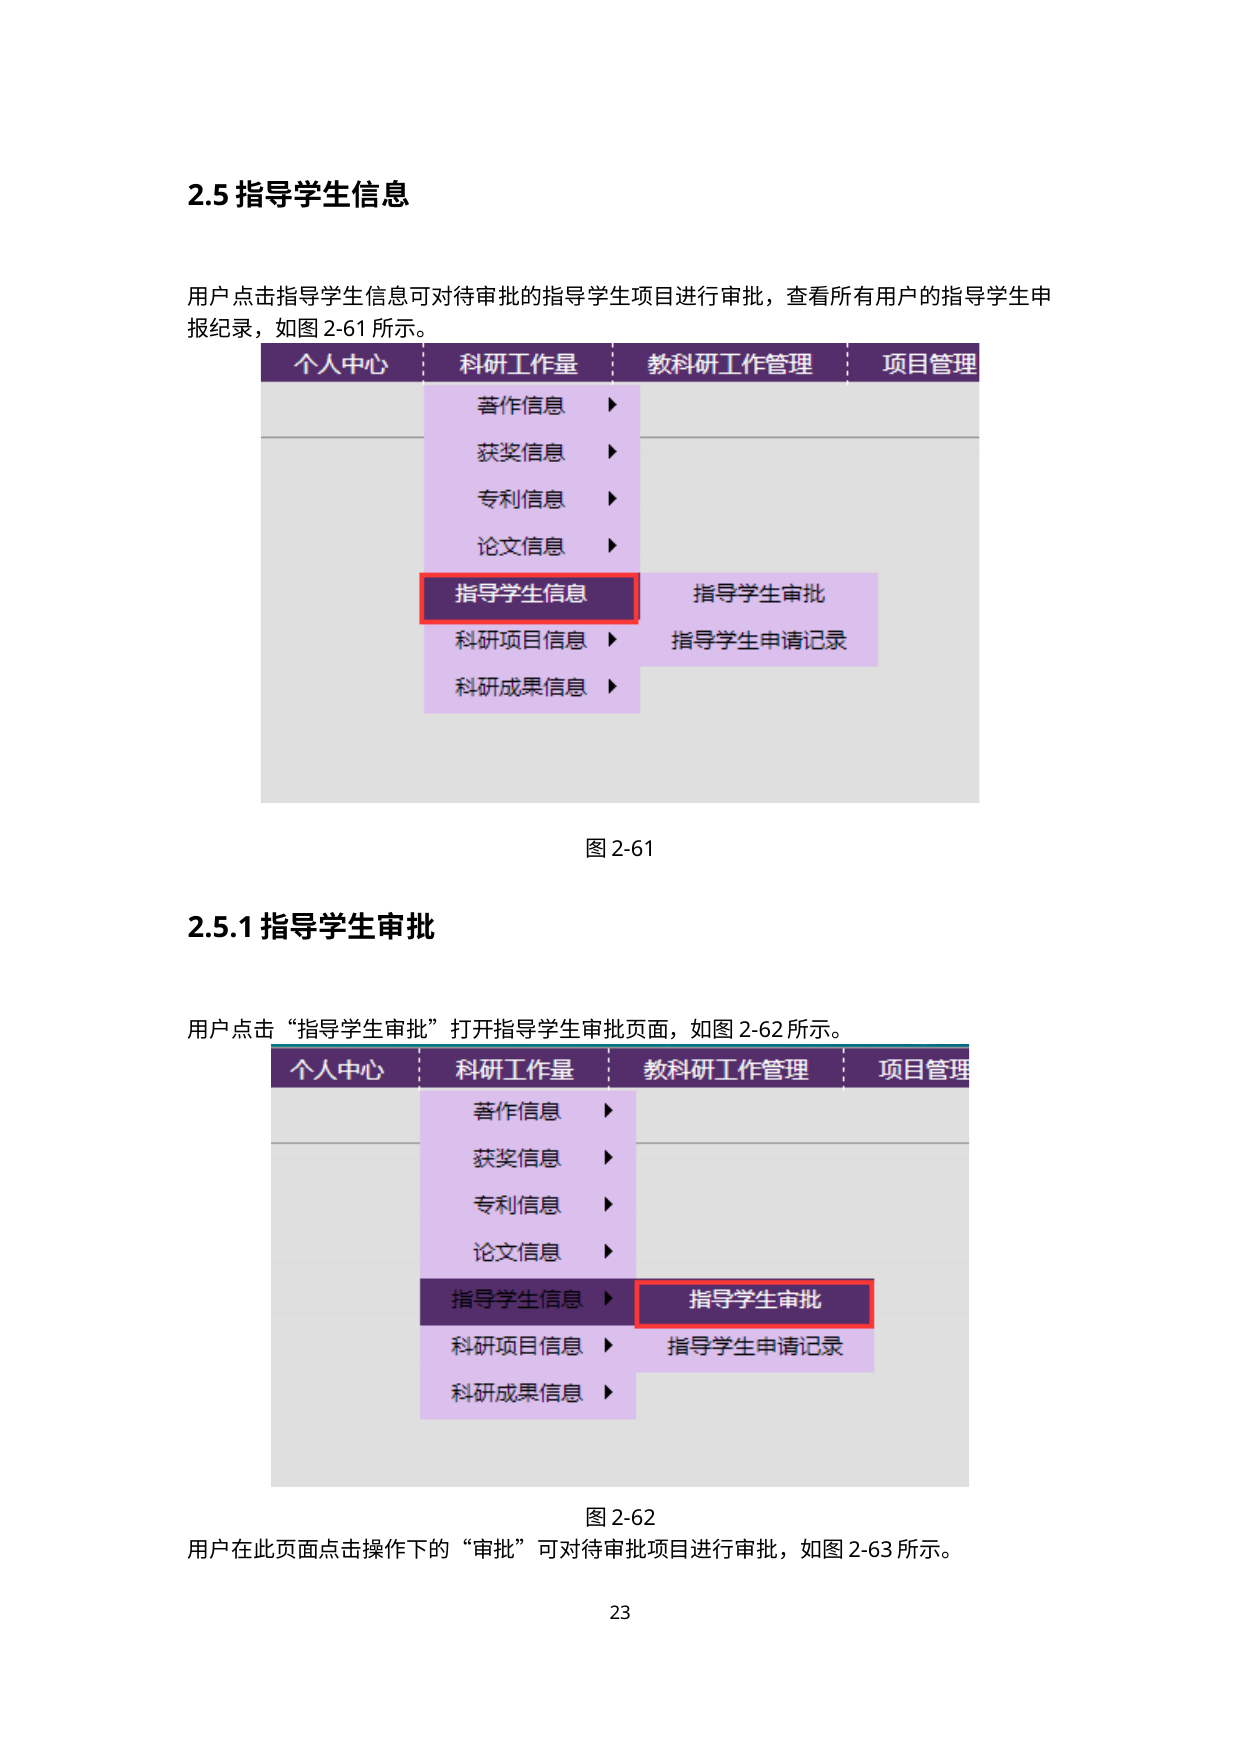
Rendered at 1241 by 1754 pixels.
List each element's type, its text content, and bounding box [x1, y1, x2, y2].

text 用户点击“指导学生审批”打开指导学生审批页面，如图2-62所示。 [187, 1012, 1053, 1044]
text 图2-61 [187, 831, 1053, 864]
text 用户在此页面点击操作下的“审批”可对待审批项目进行审批，如图2-63所示。 [187, 1532, 1053, 1564]
text 图2-62 [187, 1499, 1053, 1532]
text 用户点击指导学生信息可对待审批的指导学生项目进行审批，查看所有用户的指导学生申报纪录，如图2-61所示。 [187, 279, 1053, 344]
picture [260, 343, 980, 803]
subtitle 2.5指导学生信息 [187, 160, 1053, 225]
subtitle 2.5.1指导学生审批 [187, 893, 1053, 958]
picture [271, 1044, 970, 1487]
